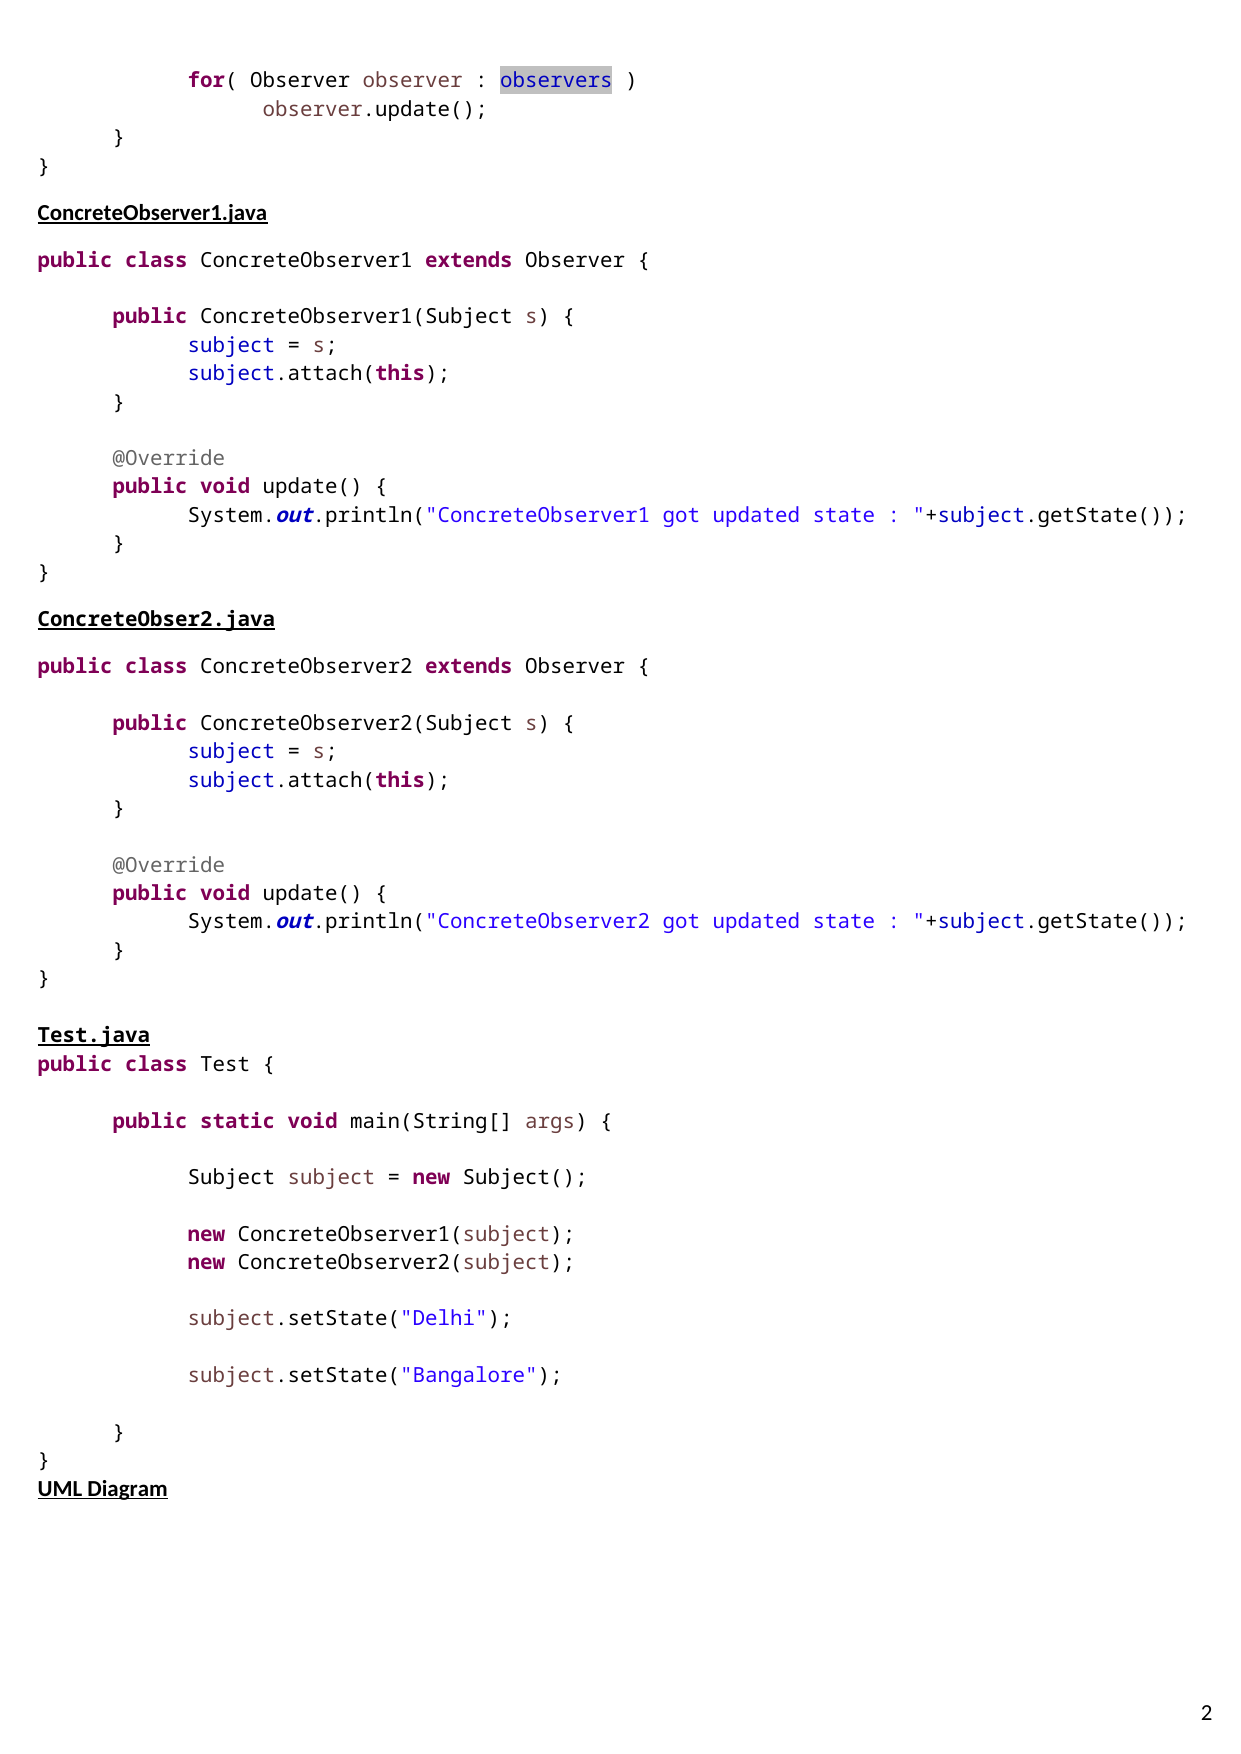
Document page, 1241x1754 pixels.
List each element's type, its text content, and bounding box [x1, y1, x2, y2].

text } [37, 793, 1212, 822]
text new ConcreteObserver2(subject); [37, 1247, 1212, 1276]
text subject.setState("Bangalore"); [37, 1360, 1212, 1388]
text for( Observer observer : observers ) [37, 66, 500, 94]
text subject.attach(this); [37, 358, 1212, 387]
text public static void main(String[] args) { [37, 1106, 1212, 1134]
text new ConcreteObserver1(subject); [37, 1219, 1212, 1247]
text public void update() { [37, 472, 1212, 500]
text Test.java [37, 1020, 1212, 1049]
text public void update() { [37, 878, 1212, 907]
text subject.setState("Delhi"); [37, 1303, 1212, 1332]
text System.out.println("ConcreteObserver2 got updated state : "+subject.getState()); [37, 907, 1212, 935]
text } [37, 528, 1212, 557]
text } [37, 122, 1212, 151]
text System.out.println("ConcreteObserver1 got updated state : "+subject.getState()); [37, 500, 1212, 528]
text public class ConcreteObserver1 extends Observer { [37, 245, 1212, 273]
text } [37, 935, 1212, 963]
text Subject subject = new Subject(); [37, 1162, 1212, 1191]
text subject.attach(this); [37, 765, 1212, 793]
text subject = s; [37, 330, 1212, 358]
text subject = s; [37, 736, 1212, 765]
text @Override [37, 443, 1212, 472]
text } [37, 1417, 1212, 1445]
text ConcreteObserver1.java [37, 198, 1212, 226]
text observer.update(); [37, 94, 1212, 122]
text public ConcreteObserver1(Subject s) { [37, 301, 1212, 330]
text @Override [37, 850, 1212, 878]
text } [37, 1445, 1212, 1474]
text } [37, 963, 1212, 992]
text } [37, 387, 1212, 415]
text UML Diagram [37, 1474, 1212, 1502]
text public class ConcreteObserver2 extends Observer { [37, 652, 1212, 680]
text } [37, 151, 1212, 179]
text ConcreteObser2.java [37, 604, 1212, 633]
text public ConcreteObserver2(Subject s) { [37, 708, 1212, 736]
text public class Test { [37, 1049, 1212, 1077]
text for( Observer observer : observers ) [612, 66, 1212, 94]
text } [37, 557, 1212, 585]
